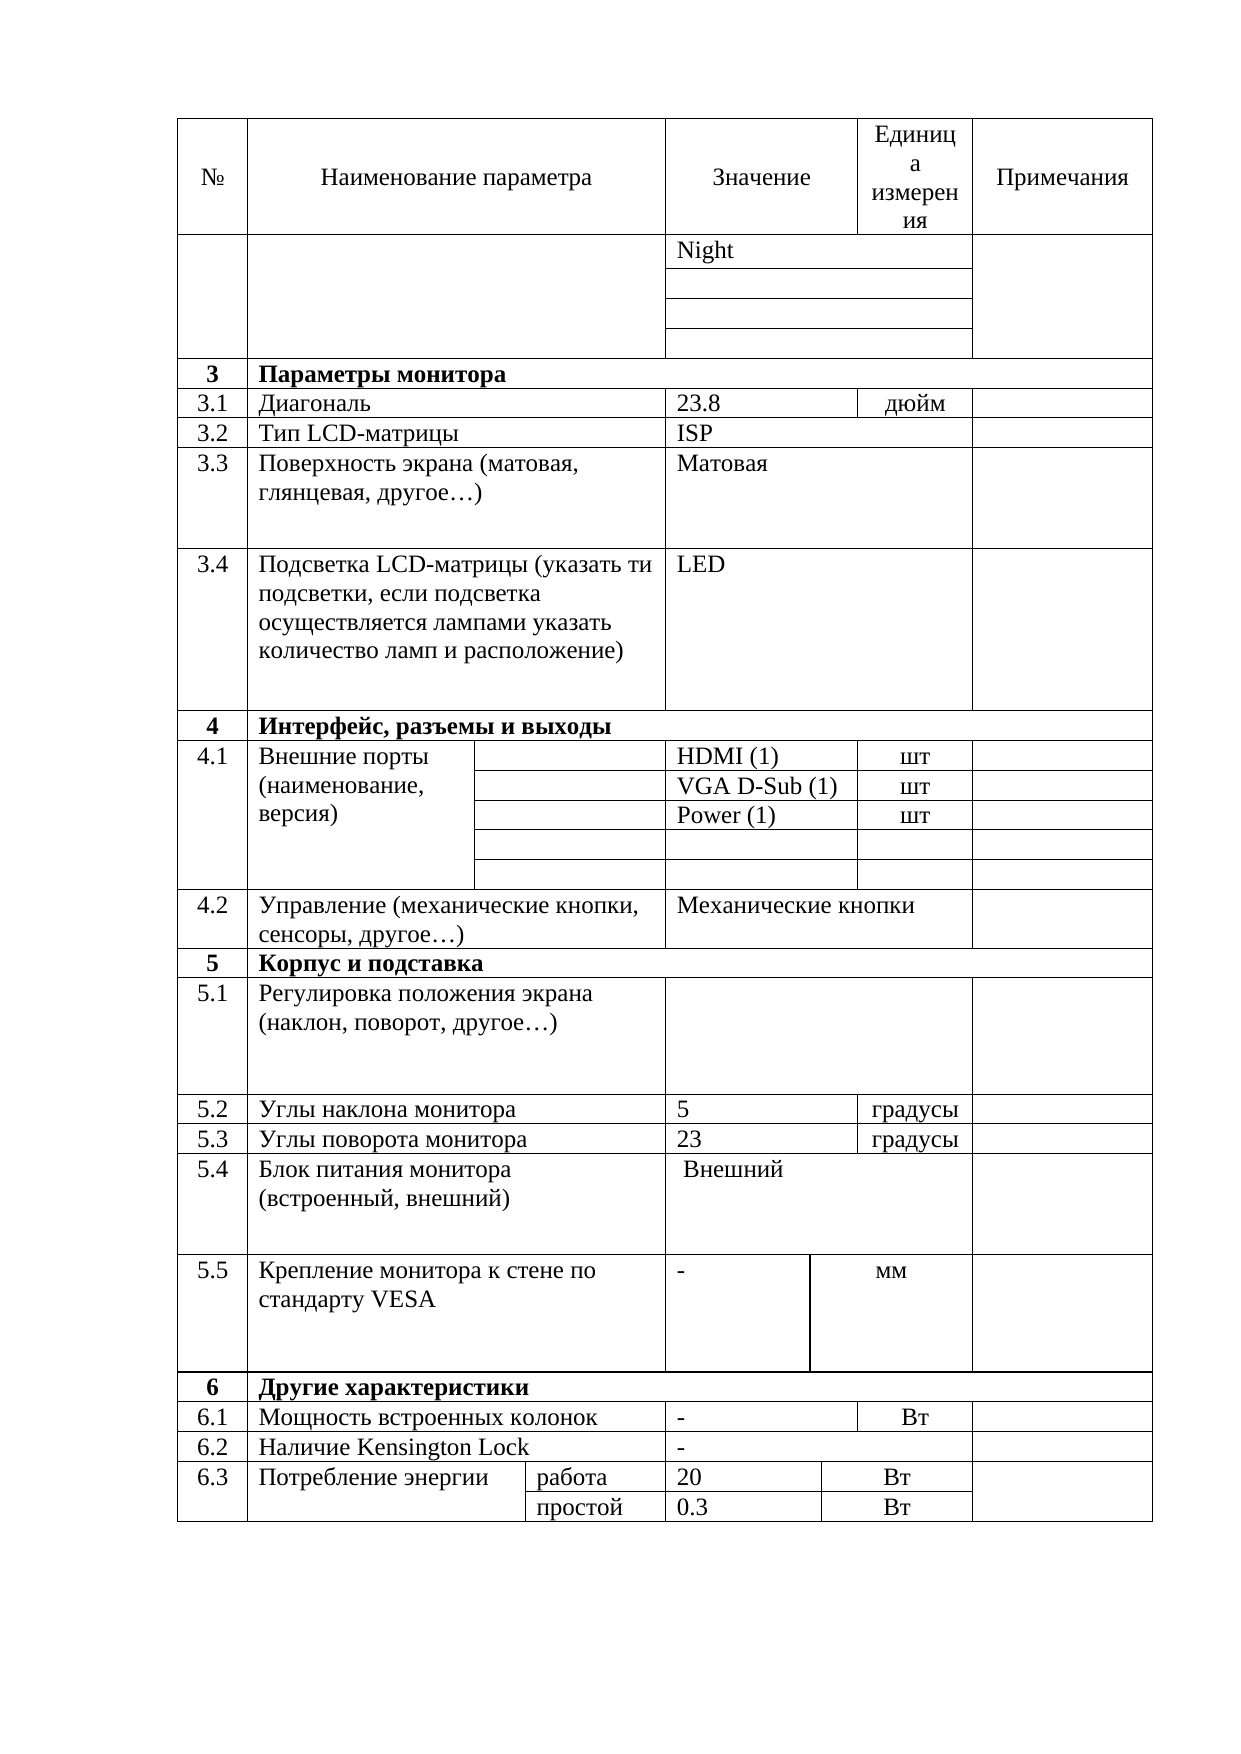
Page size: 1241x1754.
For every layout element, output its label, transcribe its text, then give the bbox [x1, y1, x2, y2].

table_cell 5 [666, 1095, 857, 1123]
table_cell [666, 299, 972, 328]
table_cell [475, 860, 665, 889]
table_cell Интерфейс, разъемы и выходы [248, 711, 1152, 740]
table_cell Power (1) [666, 801, 857, 829]
table_cell [973, 830, 1152, 859]
table_cell [666, 269, 972, 298]
table_cell - [666, 1255, 809, 1371]
table_cell [666, 329, 972, 358]
table_header Значение [666, 119, 857, 234]
table_cell [973, 978, 1152, 1093]
table_cell [858, 830, 972, 859]
table_cell [973, 1462, 1152, 1521]
table_cell Внешний [666, 1154, 972, 1254]
table_cell 3 [178, 359, 247, 387]
table_cell 5.5 [178, 1255, 247, 1371]
table_cell [475, 771, 665, 799]
table_cell [973, 860, 1152, 889]
table_cell 5.2 [178, 1095, 247, 1123]
table_cell дюйм [858, 389, 972, 417]
table_cell 4 [178, 711, 247, 740]
table_cell Вт [858, 1402, 972, 1431]
table_cell [973, 389, 1152, 417]
table_cell [973, 1154, 1152, 1254]
table_cell Углы поворота монитора [248, 1124, 665, 1153]
table_cell 3.2 [178, 418, 247, 447]
table_cell градусы [858, 1095, 972, 1123]
table_cell 6.3 [178, 1462, 247, 1521]
table_cell [666, 830, 857, 859]
table_cell [475, 801, 665, 829]
table_cell Поверхность экрана (матовая, глянцевая, другое…) [248, 448, 665, 548]
table_cell 3.1 [178, 389, 247, 417]
table_cell Подсветка LCD-матрицы (указать ти подсветки, если подсветка осуществляется лампами указать количество ламп и расположение) [248, 549, 665, 710]
table_cell ISP [666, 418, 972, 447]
table_cell 4.2 [178, 890, 247, 947]
table_cell VGA D-Sub (1) [666, 771, 857, 799]
table_cell 3.3 [178, 448, 247, 548]
table_cell Матовая [666, 448, 972, 548]
table_cell [475, 830, 665, 859]
table_cell [973, 1402, 1152, 1431]
table_cell [475, 741, 665, 770]
table_cell Корпус и подставка [248, 949, 1152, 977]
table_cell - [666, 1402, 857, 1431]
table_cell - [666, 1432, 972, 1461]
table_cell Регулировка положения экрана (наклон, поворот, другое…) [248, 978, 665, 1093]
table_cell [973, 549, 1152, 710]
table_cell 23 [666, 1124, 857, 1153]
table_cell Наличие Kensington Lock [248, 1432, 665, 1461]
table_cell 20 [666, 1462, 821, 1491]
table_cell [973, 1432, 1152, 1461]
table_cell HDMI (1) [666, 741, 857, 770]
table_cell Тип LCD-матрицы [248, 418, 665, 447]
table_cell Механические кнопки [666, 890, 972, 947]
table_cell мм [811, 1255, 972, 1371]
table_header Единица измерения [858, 119, 972, 234]
table_cell Другие характеристики [248, 1373, 1152, 1401]
table_cell 3.4 [178, 549, 247, 710]
table_cell LED [666, 549, 972, 710]
table_cell градусы [858, 1124, 972, 1153]
table_cell Night [666, 235, 972, 268]
table_cell шт [858, 771, 972, 799]
table_cell Внешние порты (наименование, версия) [248, 741, 474, 889]
table_cell [973, 801, 1152, 829]
table_cell [973, 741, 1152, 770]
table_cell 0.3 [666, 1492, 821, 1521]
table_cell [973, 1255, 1152, 1371]
table_cell Диагональ [248, 389, 665, 417]
table_cell 23.8 [666, 389, 857, 417]
table_cell Крепление монитора к стене по стандарту VESA [248, 1255, 665, 1371]
table_cell Управление (механические кнопки, сенсоры, другое…) [248, 890, 665, 947]
table_cell [973, 418, 1152, 447]
table_cell [973, 448, 1152, 548]
table_cell Параметры монитора [248, 359, 1152, 387]
table_cell [973, 1124, 1152, 1153]
table_cell простой [526, 1492, 665, 1521]
table_cell 5.4 [178, 1154, 247, 1254]
table_cell Мощность встроенных колонок [248, 1402, 665, 1431]
table_cell 4.1 [178, 741, 247, 889]
table_cell 5.3 [178, 1124, 247, 1153]
table_cell [973, 1095, 1152, 1123]
table_cell [973, 771, 1152, 799]
table_header Наименование параметра [248, 119, 665, 234]
table_cell 5 [178, 949, 247, 977]
table_cell [666, 860, 857, 889]
table_cell Блок питания монитора (встроенный, внешний) [248, 1154, 665, 1254]
table_cell шт [858, 741, 972, 770]
table_cell 6 [178, 1373, 247, 1401]
table_cell 6.1 [178, 1402, 247, 1431]
table_header Примечания [973, 119, 1152, 234]
table_cell 6.2 [178, 1432, 247, 1461]
table_cell [666, 978, 972, 1093]
table_cell шт [858, 801, 972, 829]
table_cell Потребление энергии [248, 1462, 525, 1521]
table_cell работа [526, 1462, 665, 1491]
table_header № [178, 119, 247, 234]
table_cell Вт [822, 1492, 972, 1521]
table_cell [973, 890, 1152, 947]
table_cell Вт [822, 1462, 972, 1491]
table_cell 5.1 [178, 978, 247, 1093]
table_cell Углы наклона монитора [248, 1095, 665, 1123]
table_cell [858, 860, 972, 889]
